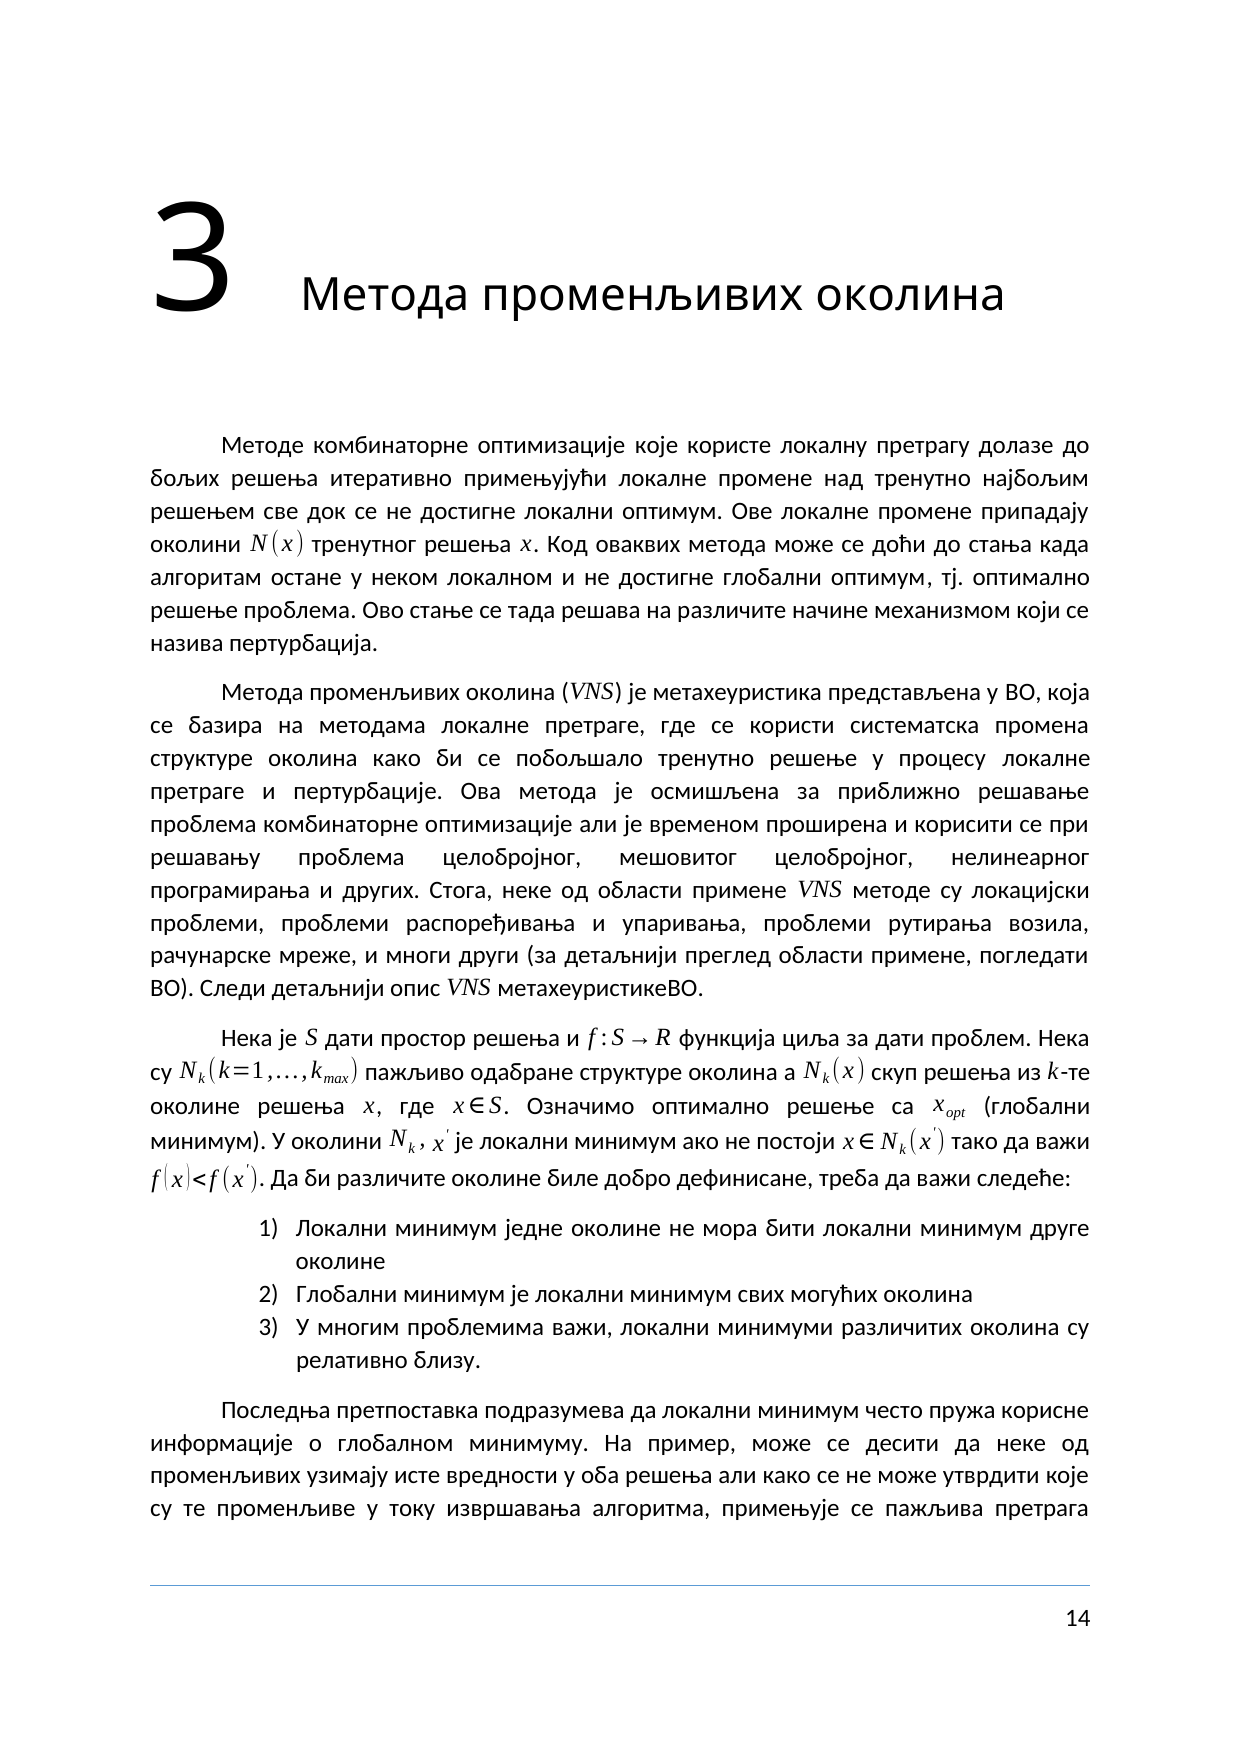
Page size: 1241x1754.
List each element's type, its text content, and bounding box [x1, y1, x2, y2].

text Нека је дати простор решења и функција циља за дати проблем. Нека су пажљиво одабране структуре околина а скуп решења из -те околине решења , где . Означимо оптимално решење са (глобални минимум). У околини је локални минимум ако не постоји тако да важи . Да би различите околине биле добро дефинисане, треба да важи следеће: [150, 1022, 1090, 1193]
text Метода променљивих околина () је метахеуристика представљена у , која се базира на методама локалне претраге, где се користи систематска промена структуре околина како би се побољшало тренутно решење у процесу локалне претраге и пертурбације. Ова метода је осмишљена за приближно решавање проблема комбинаторне оптимизације али је временом проширена и корисити се при решавању проблема целобројног, мешовитог целобројног, нелинеарног програмирања и других. Стога, неке од области примене методе су локацијски проблеми, проблеми распоређивања и упаривања, проблеми рутирања возила, рачунарске мреже, и многи други (за детаљнији преглед области примене, погледати ). Следи детаљнији опис метахеуристике. [150, 676, 1090, 1003]
list Локални минимум једне околине не мора бити локални минимум друге околине [258, 1212, 1090, 1276]
list Глобални минимум је локални минимум свих могућих околина [258, 1278, 1090, 1309]
list У многим проблемима важи, локални минимуми различитих околина су релативно близу. [258, 1311, 1090, 1375]
text Методе комбинаторне оптимизације које користе локалну претрагу долазе до бољих решења итеративно примењујући локалне промене над тренутно најбољим решењем све док се не достигне локални оптимум. Ове локалне промене припадају околини тренутног решења . Код оваквих метода може се доћи до стања када алгоритам остане у неком локалном и не достигне глобални оптимум, тј. оптимално решење проблема. Ово стање се тада решава на различите начине механизмом који се назива пертурбација. [150, 429, 1090, 657]
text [150, 1394, 1090, 1523]
subtitle Метода променљивих околина [150, 150, 1090, 354]
